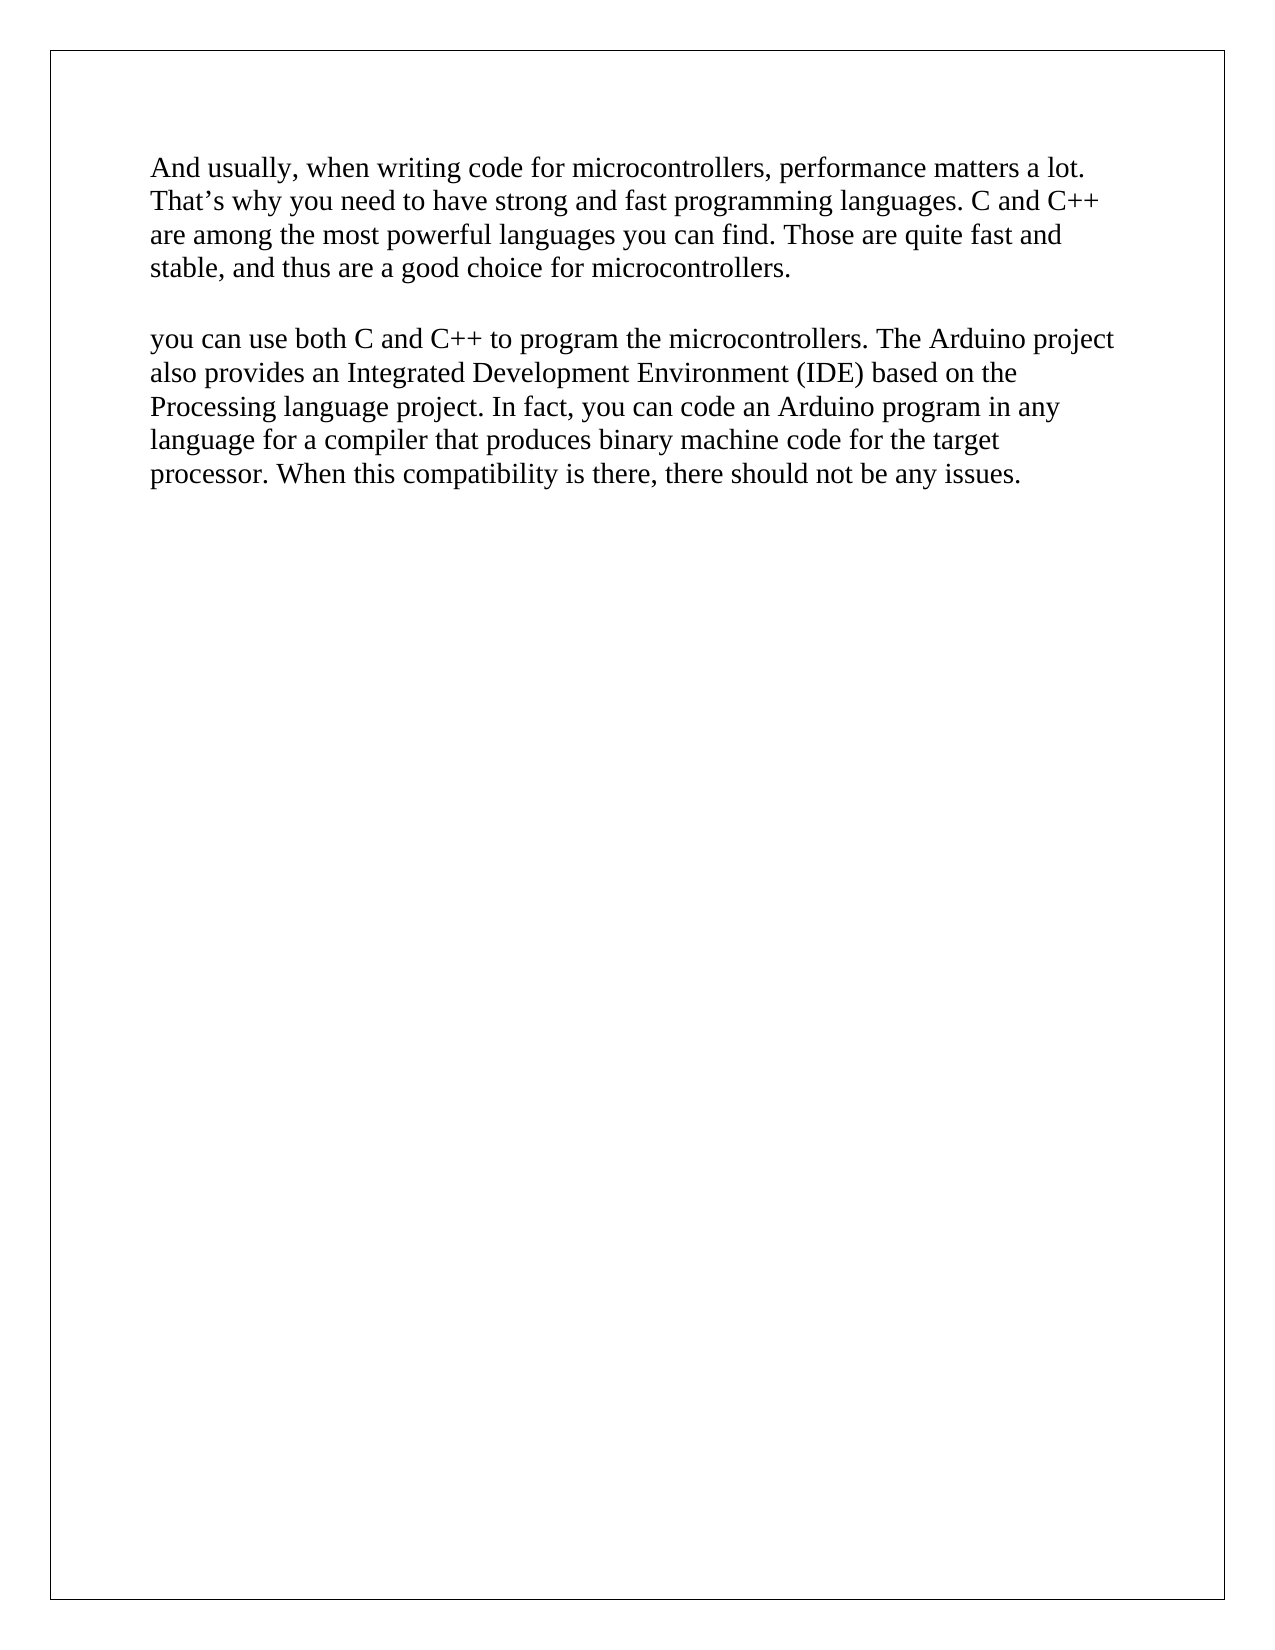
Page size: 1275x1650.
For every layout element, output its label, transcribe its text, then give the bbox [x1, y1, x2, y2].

text And usually, when writing code for microcontrollers, performance matters a lot. That’s why you need to have strong and fast programming languages. C and C++ are among the most powerful languages you can find. Those are quite fast and stable, and thus are a good choice for microcontrollers. [150, 150, 1125, 284]
text you can use both C and C++ to program the microcontrollers. The Arduino project also provides an Integrated Development Environment (IDE) based on the Processing language project. In fact, you can code an Arduino program in any language for a compiler that produces binary machine code for the target processor. When this compatibility is there, there should not be any issues. [150, 322, 1125, 489]
